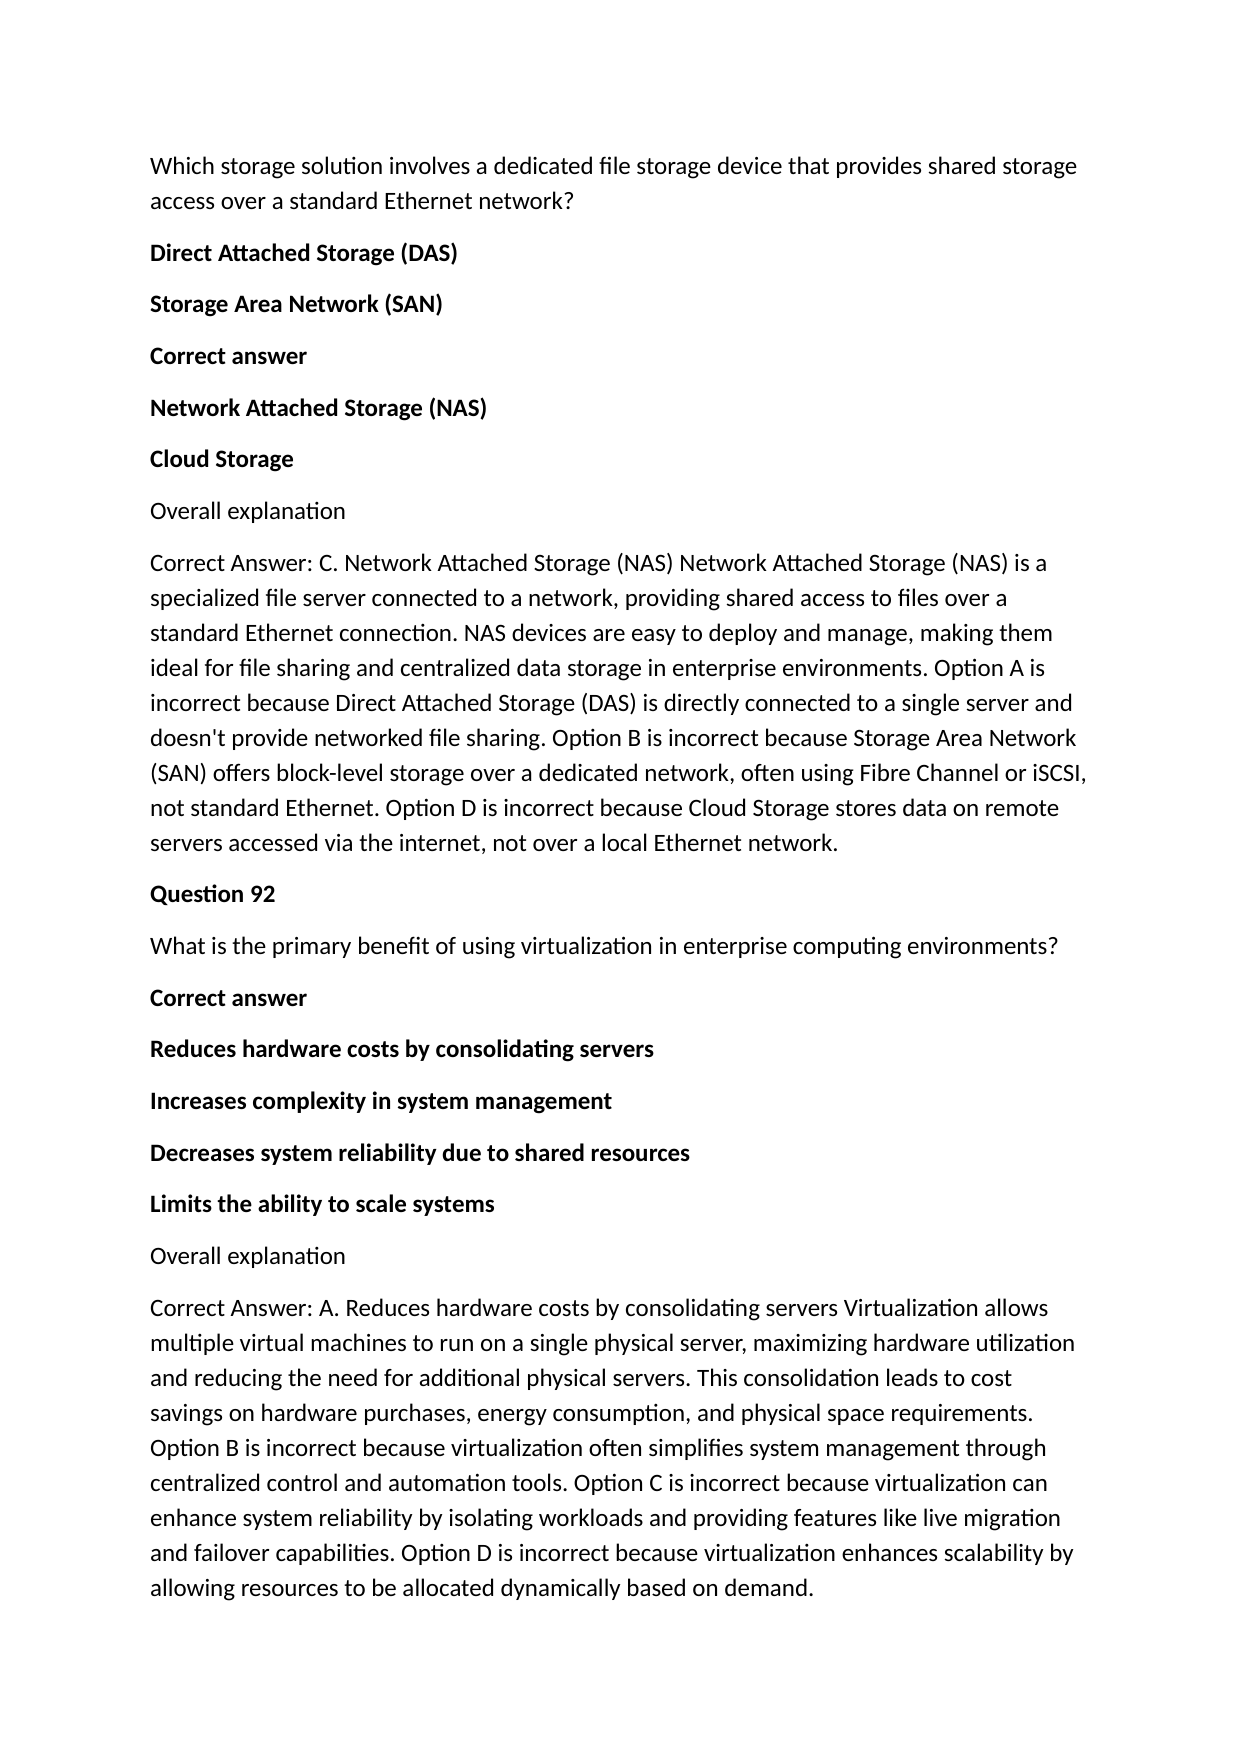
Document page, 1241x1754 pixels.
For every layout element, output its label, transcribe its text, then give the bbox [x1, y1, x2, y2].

text Correct answer [150, 982, 1090, 1012]
text Storage Area Network (SAN) [150, 288, 1090, 319]
text Which storage solution involves a dedicated file storage device that provides shared storage access over a standard Ethernet network? [150, 150, 1090, 216]
text Direct Attached Storage (DAS) [150, 237, 1090, 267]
text Correct Answer: C. Network Attached Storage (NAS) Network Attached Storage (NAS) is a specialized file server connected to a network, providing shared access to files over a standard Ethernet connection. NAS devices are easy to deploy and manage, making them ideal for file sharing and centralized data storage in enterprise environments. Option A is incorrect because Direct Attached Storage (DAS) is directly connected to a single server and doesn't provide networked file sharing. Option B is incorrect because Storage Area Network (SAN) offers block-level storage over a dedicated network, often using Fibre Channel or iSCSI, not standard Ethernet. Option D is incorrect because Cloud Storage stores data on remote servers accessed via the internet, not over a local Ethernet network. [150, 547, 1090, 857]
text What is the primary benefit of using virtualization in enterprise computing environments? [150, 930, 1090, 961]
text Network Attached Storage (NAS) [150, 392, 1090, 422]
text Increases complexity in system management [150, 1085, 1090, 1116]
text Correct answer [150, 340, 1090, 371]
text Question 92 [150, 878, 1090, 909]
text Overall explanation [150, 1240, 1090, 1271]
text Limits the ability to scale systems [150, 1188, 1090, 1219]
text Decreases system reliability due to shared resources [150, 1137, 1090, 1167]
text Cloud Storage [150, 443, 1090, 474]
text Overall explanation [150, 495, 1090, 526]
text Reduces hardware costs by consolidating servers [150, 1033, 1090, 1064]
text Correct Answer: A. Reduces hardware costs by consolidating servers Virtualization allows multiple virtual machines to run on a single physical server, maximizing hardware utilization and reducing the need for additional physical servers. This consolidation leads to cost savings on hardware purchases, energy consumption, and physical space requirements. Option B is incorrect because virtualization often simplifies system management through centralized control and automation tools. Option C is incorrect because virtualization can enhance system reliability by isolating workloads and providing features like live migration and failover capabilities. Option D is incorrect because virtualization enhances scalability by allowing resources to be allocated dynamically based on demand. [150, 1292, 1090, 1602]
